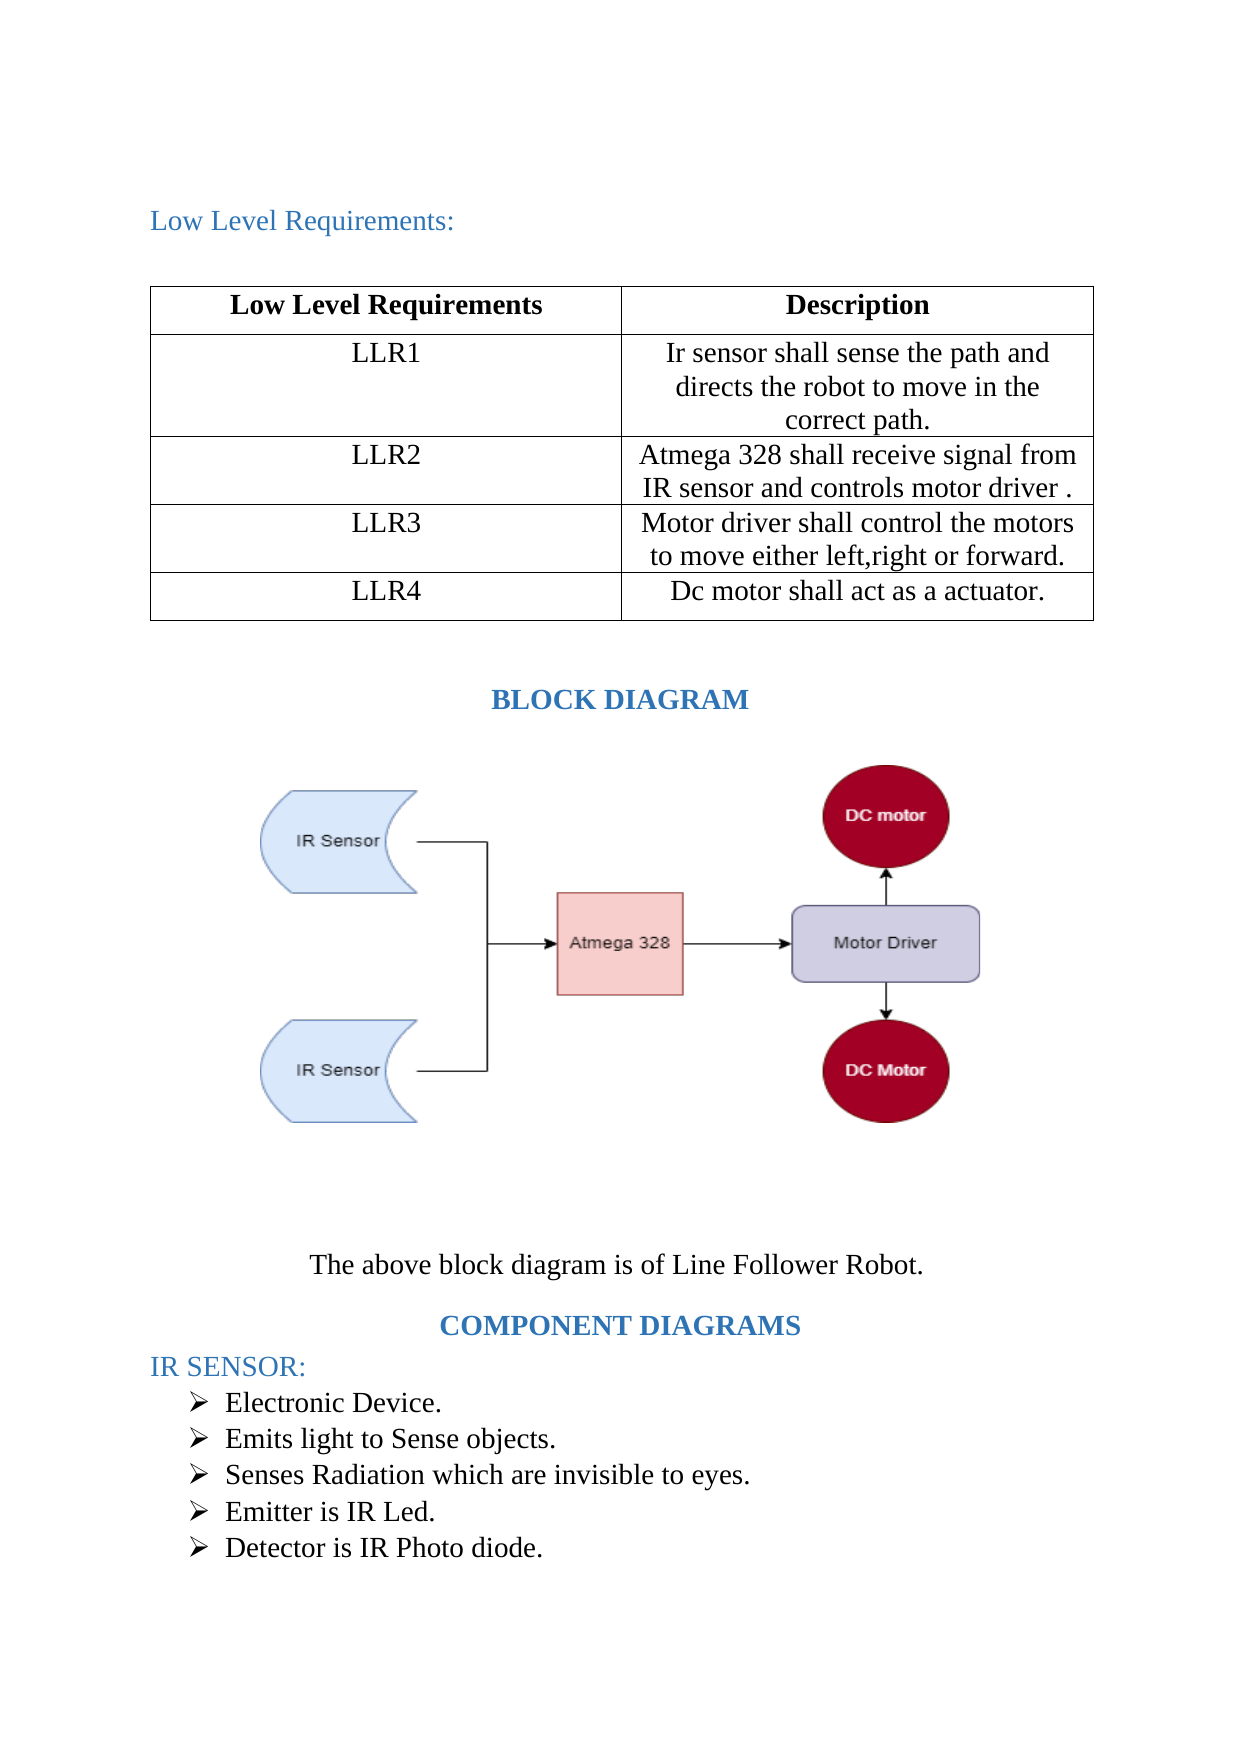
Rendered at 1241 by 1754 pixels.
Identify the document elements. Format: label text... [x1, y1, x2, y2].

subtitle IR SENSOR: [150, 1349, 1090, 1382]
table_header Low Level Requirements [151, 287, 621, 334]
picture [260, 765, 981, 1123]
subtitle COMPONENT DIAGRAMS [150, 1308, 1090, 1342]
list Detector is IR Photo diode. [187, 1530, 1090, 1564]
list Senses Radiation which are invisible to eyes. [187, 1457, 1090, 1491]
list Emitter is IR Led. [187, 1494, 1090, 1527]
subtitle BLOCK DIAGRAM [150, 682, 1090, 716]
text The above block diagram is of Line Follower Robot. [150, 1247, 1090, 1281]
table_cell LLR1 [151, 335, 621, 436]
table_cell LLR2 [151, 437, 621, 504]
table_cell LLR3 [151, 505, 621, 572]
table_cell Atmega 328 shall receive signal from IR sensor and controls motor driver . [622, 437, 1093, 504]
list Emits light to Sense objects. [187, 1421, 1090, 1455]
table_cell Dc motor shall act as a actuator. [622, 573, 1093, 620]
table_cell Ir sensor shall sense the path and directs the robot to move in the correct path. [622, 335, 1093, 436]
table_cell Motor driver shall control the motors to move either left,right or forward. [622, 505, 1093, 572]
table_header Description [622, 287, 1093, 334]
list Electronic Device. [187, 1385, 1090, 1419]
subtitle Low Level Requirements: [150, 203, 1090, 236]
table_cell LLR4 [151, 573, 621, 620]
